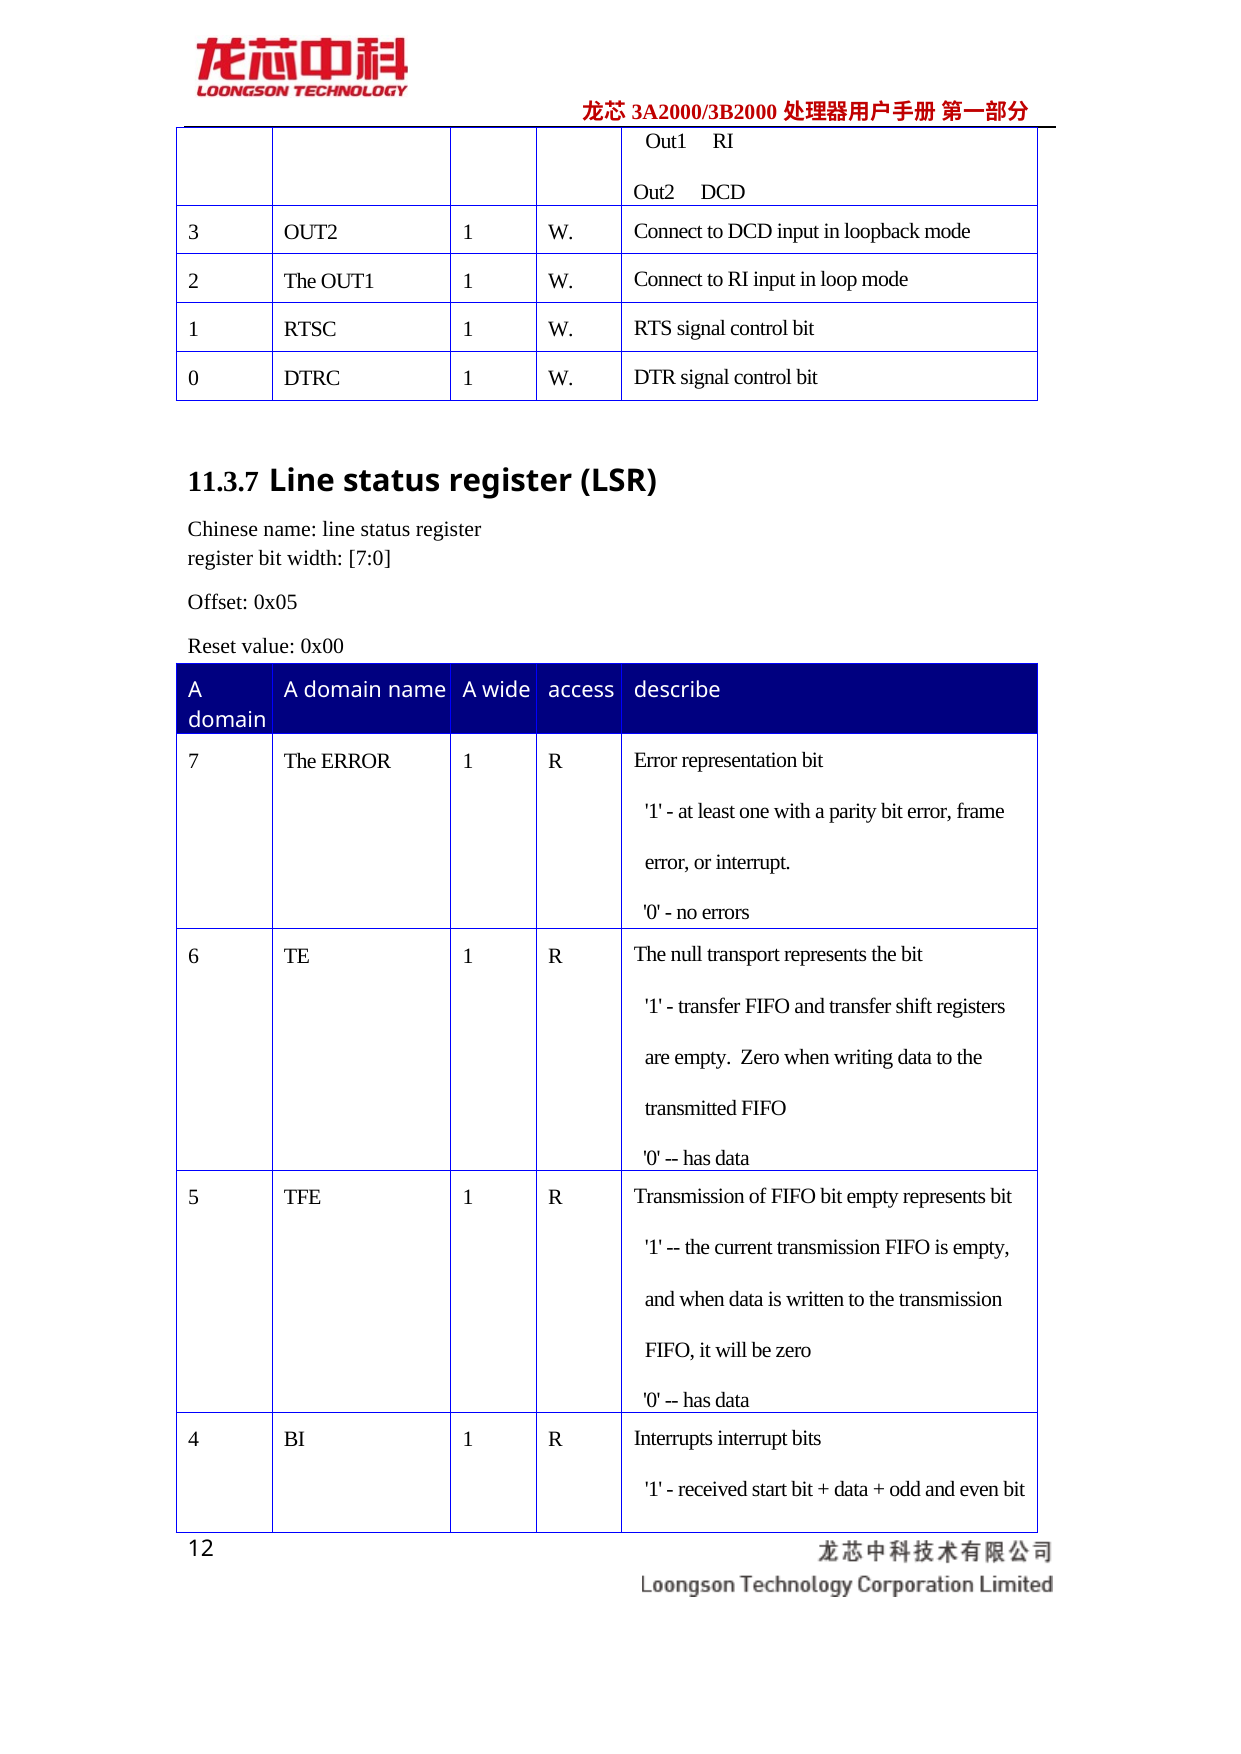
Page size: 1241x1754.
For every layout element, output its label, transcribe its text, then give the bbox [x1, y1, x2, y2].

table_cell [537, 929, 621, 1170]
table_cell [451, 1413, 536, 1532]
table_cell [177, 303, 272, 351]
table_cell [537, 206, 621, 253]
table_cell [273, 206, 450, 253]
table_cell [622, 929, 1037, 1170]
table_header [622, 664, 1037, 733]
text Offset: 0x05 [187, 589, 523, 614]
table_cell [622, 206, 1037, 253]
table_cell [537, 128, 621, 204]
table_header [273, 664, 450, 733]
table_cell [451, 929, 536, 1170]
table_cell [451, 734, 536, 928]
text Chinese name: line status register register bit width: [7:0] [187, 516, 523, 570]
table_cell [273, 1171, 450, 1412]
picture [194, 35, 408, 98]
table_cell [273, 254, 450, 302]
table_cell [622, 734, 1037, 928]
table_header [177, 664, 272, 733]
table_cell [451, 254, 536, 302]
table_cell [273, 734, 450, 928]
text Reset value: 0x00 [187, 633, 523, 658]
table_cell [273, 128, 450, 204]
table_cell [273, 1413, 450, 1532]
subtitle Line status register (LSR) [187, 458, 1240, 501]
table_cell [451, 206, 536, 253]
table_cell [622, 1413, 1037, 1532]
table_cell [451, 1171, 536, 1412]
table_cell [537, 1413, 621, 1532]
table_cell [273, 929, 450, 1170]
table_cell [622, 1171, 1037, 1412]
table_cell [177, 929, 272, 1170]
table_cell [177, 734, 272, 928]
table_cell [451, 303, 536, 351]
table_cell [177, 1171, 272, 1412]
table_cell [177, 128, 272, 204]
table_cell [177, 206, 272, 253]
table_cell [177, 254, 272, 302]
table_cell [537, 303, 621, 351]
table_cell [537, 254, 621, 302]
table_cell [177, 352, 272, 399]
picture [642, 1540, 1053, 1597]
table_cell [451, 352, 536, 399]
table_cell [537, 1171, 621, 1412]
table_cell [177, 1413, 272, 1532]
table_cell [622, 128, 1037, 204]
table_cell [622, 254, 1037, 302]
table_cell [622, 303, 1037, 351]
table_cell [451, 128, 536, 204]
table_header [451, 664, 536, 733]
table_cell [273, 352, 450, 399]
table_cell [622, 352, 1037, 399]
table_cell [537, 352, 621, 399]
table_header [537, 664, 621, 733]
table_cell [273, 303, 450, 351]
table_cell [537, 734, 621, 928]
